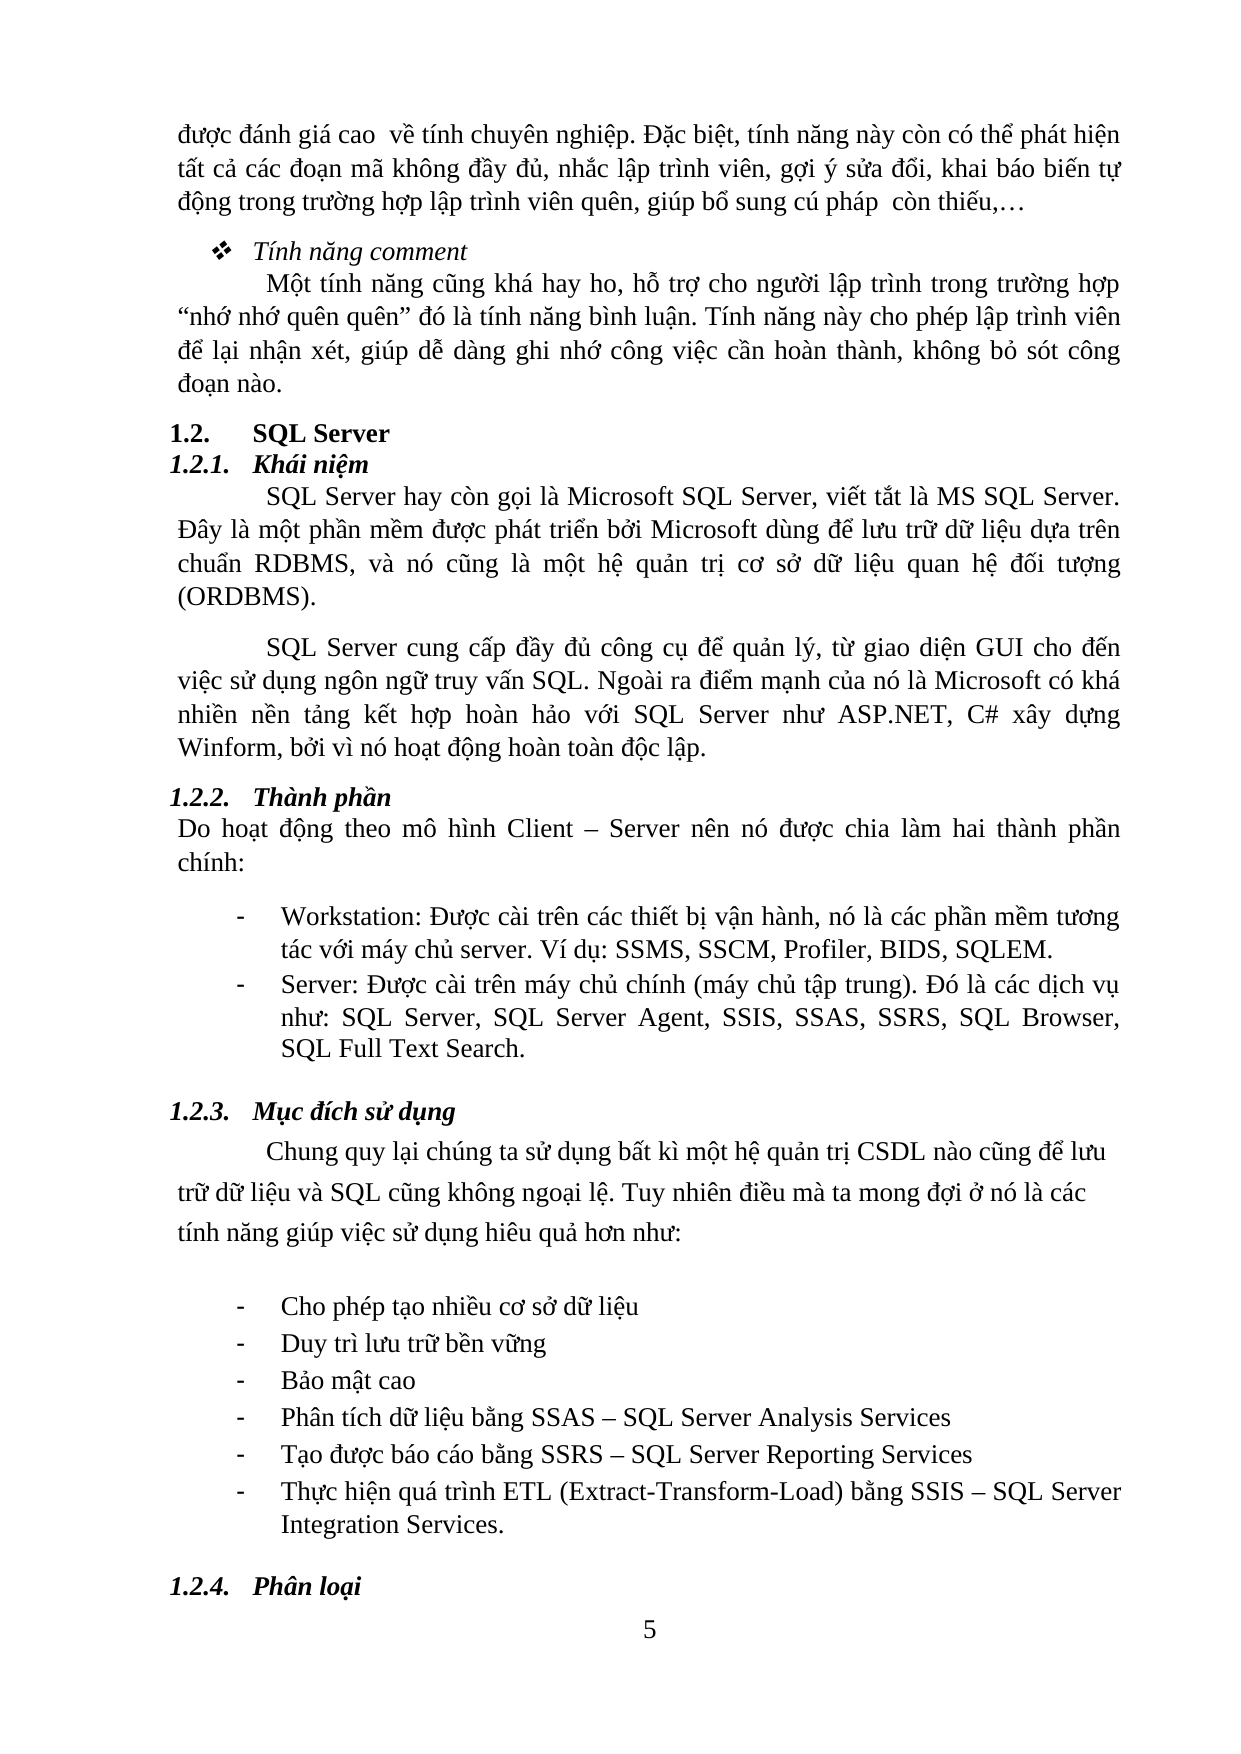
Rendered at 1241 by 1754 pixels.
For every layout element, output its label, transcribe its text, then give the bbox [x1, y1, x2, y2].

list Thành phần [169, 781, 1122, 813]
list SQL Server [169, 417, 1122, 449]
list Cho phép tạo nhiều cơ sở dữ liệu [236, 1287, 1122, 1324]
text SQL Server hay còn gọi là Microsoft SQL Server, viết tắt là MS SQL Server. Đây là một phần mềm được phát triển bởi Microsoft dùng để lưu trữ dữ liệu dựa trên chuẩn RDBMS, và nó cũng là một hệ quản trị cơ sở dữ liệu quan hệ đối tượng (ORDBMS). [177, 480, 1122, 612]
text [177, 118, 1122, 216]
list Khái niệm [169, 449, 1122, 480]
text Do hoạt động theo mô hình Client – Server nên nó được chia làm hai thành phần chính: [177, 813, 1122, 877]
list Tính năng comment [177, 235, 1122, 267]
text SQL Server cung cấp đầy đủ công cụ để quản lý, từ giao diện GUI cho đến việc sử dụng ngôn ngữ truy vấn SQL. Ngoài ra điểm mạnh của nó là Microsoft có khá nhiền nền tảng kết hợp hoàn hảo với SQL Server như ASP.NET, C# xây dựng Winform, bởi vì nó hoạt động hoàn toàn độc lập. [177, 631, 1122, 762]
list Server: Được cài trên máy chủ chính (máy chủ tập trung). Đó là các dịch vụ như: SQL Server, SQL Server Agent, SSIS, SSAS, SSRS, SQL Browser, SQL Full Text Search. [236, 964, 1122, 1063]
list Bảo mật cao [236, 1361, 1122, 1397]
list Duy trì lưu trữ bền vững [236, 1324, 1122, 1361]
list Mục đích sử dụng [169, 1095, 1122, 1126]
text Một tính năng cũng khá hay ho, hỗ trợ cho người lập trình trong trường hợp “nhớ nhớ quên quên” đó là tính năng bình luận. Tính năng này cho phép lập trình viên để lại nhận xét, giúp dễ dàng ghi nhớ công việc cần hoàn thành, không bỏ sót công đoạn nào. [177, 267, 1122, 398]
list Thực hiện quá trình ETL (Extract-Transform-Load) bằng SSIS – SQL Server Integration Services. [236, 1471, 1122, 1539]
list Phân loại [169, 1570, 1122, 1601]
list Tạo được báo cáo bằng SSRS – SQL Server Reporting Services [236, 1434, 1122, 1471]
text Chung quy lại chúng ta sử dụng bất kì một hệ quản trị CSDL nào cũng để lưu trữ dữ liệu và SQL cũng không ngoại lệ. Tuy nhiên điều mà ta mong đợi ở nó là các tính năng giúp việc sử dụng hiêu quả hơn như: [177, 1126, 1122, 1248]
list Workstation: Được cài trên các thiết bị vận hành, nó là các phần mềm tương tác với máy chủ server. Ví dụ: SSMS, SSCM, Profiler, BIDS, SQLEM. [236, 896, 1122, 964]
list Phân tích dữ liệu bằng SSAS – SQL Server Analysis Services [236, 1397, 1122, 1434]
